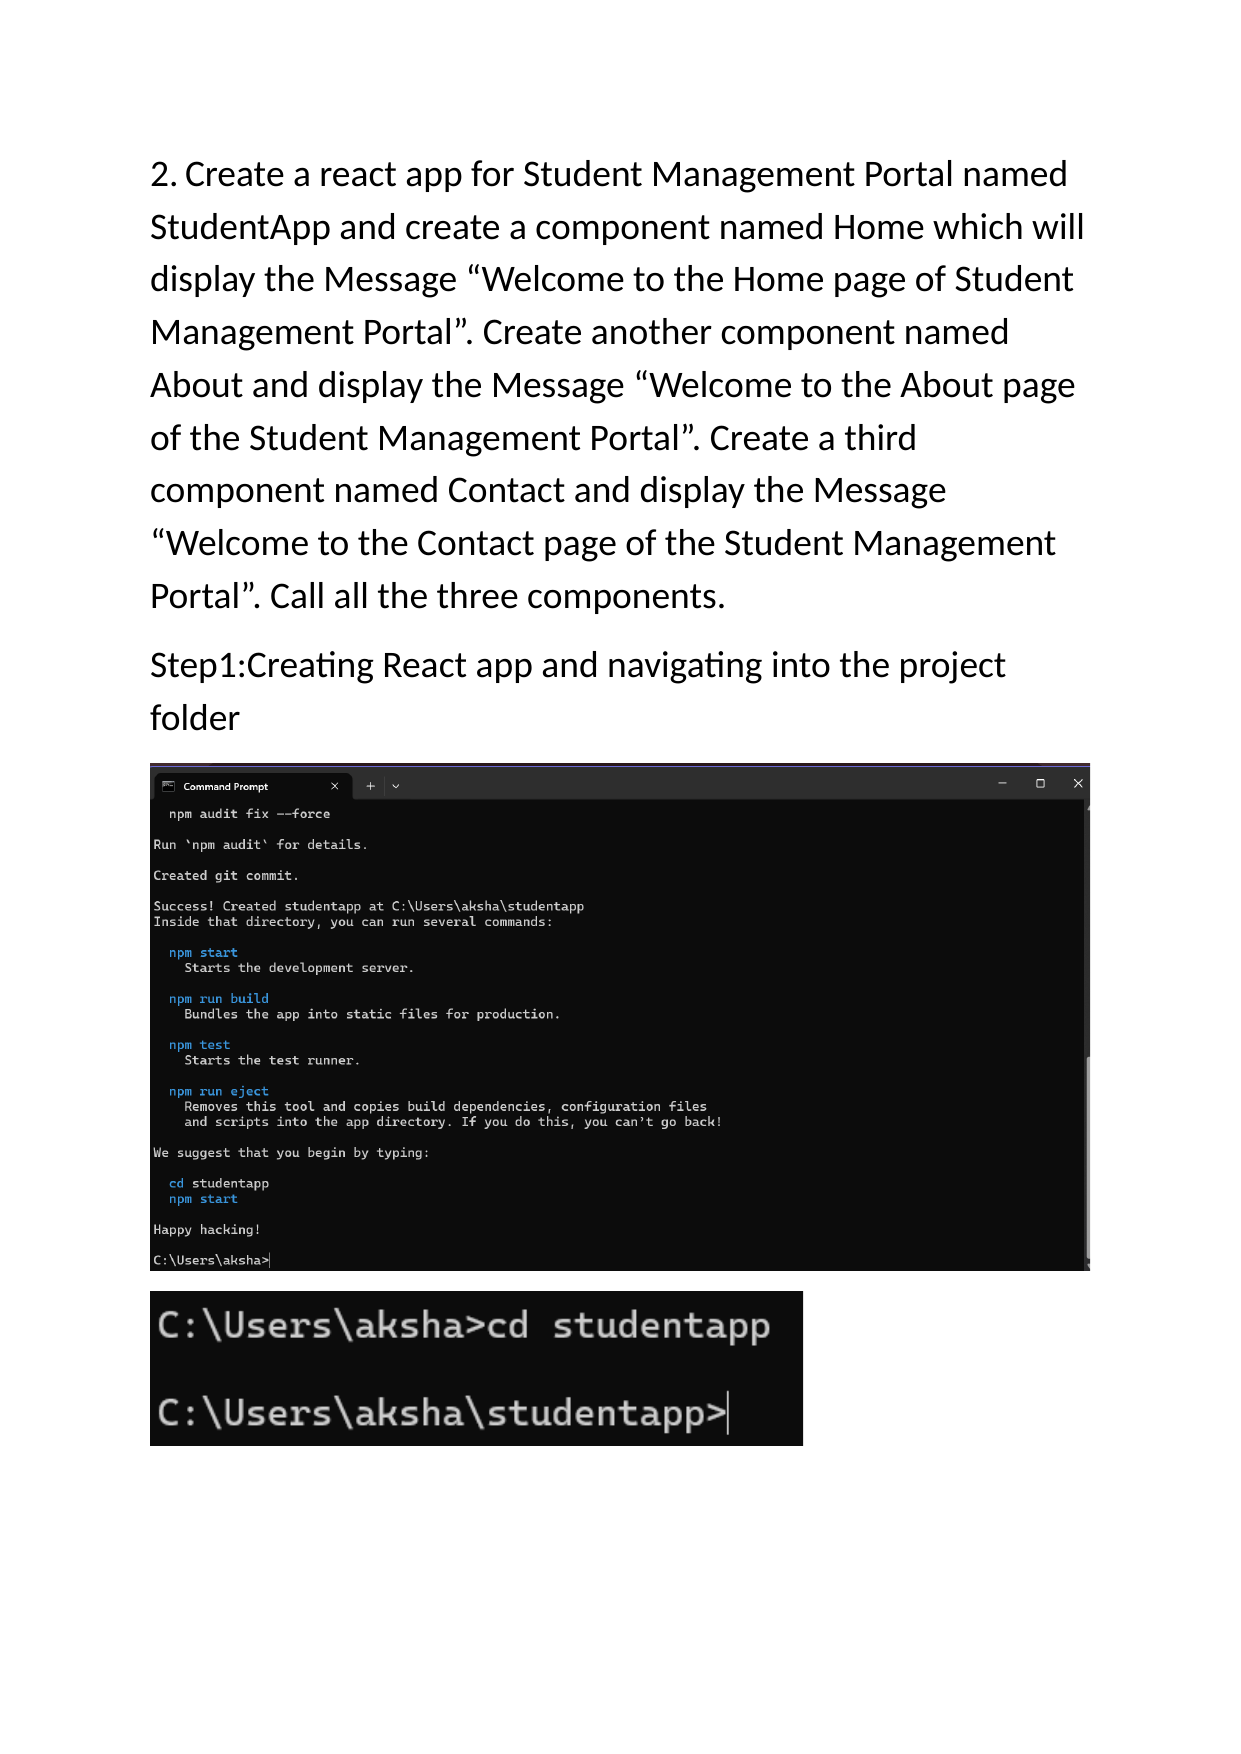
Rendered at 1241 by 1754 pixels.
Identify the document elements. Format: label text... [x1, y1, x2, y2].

picture [150, 763, 1091, 1271]
text 2. Create a react app for Student Management Portal named StudentApp and create a component named Home which will display the Message “Welcome to the Home page of Student Management Portal”. Create another component named About and display the Message “Welcome to the About page of the Student Management Portal”. Create a third component named Contact and display the Message “Welcome to the Contact page of the Student Management Portal”. Call all the three components. [150, 150, 1090, 617]
text Step1:Creating React app and navigating into the project folder [150, 641, 1090, 739]
picture [150, 1291, 804, 1446]
